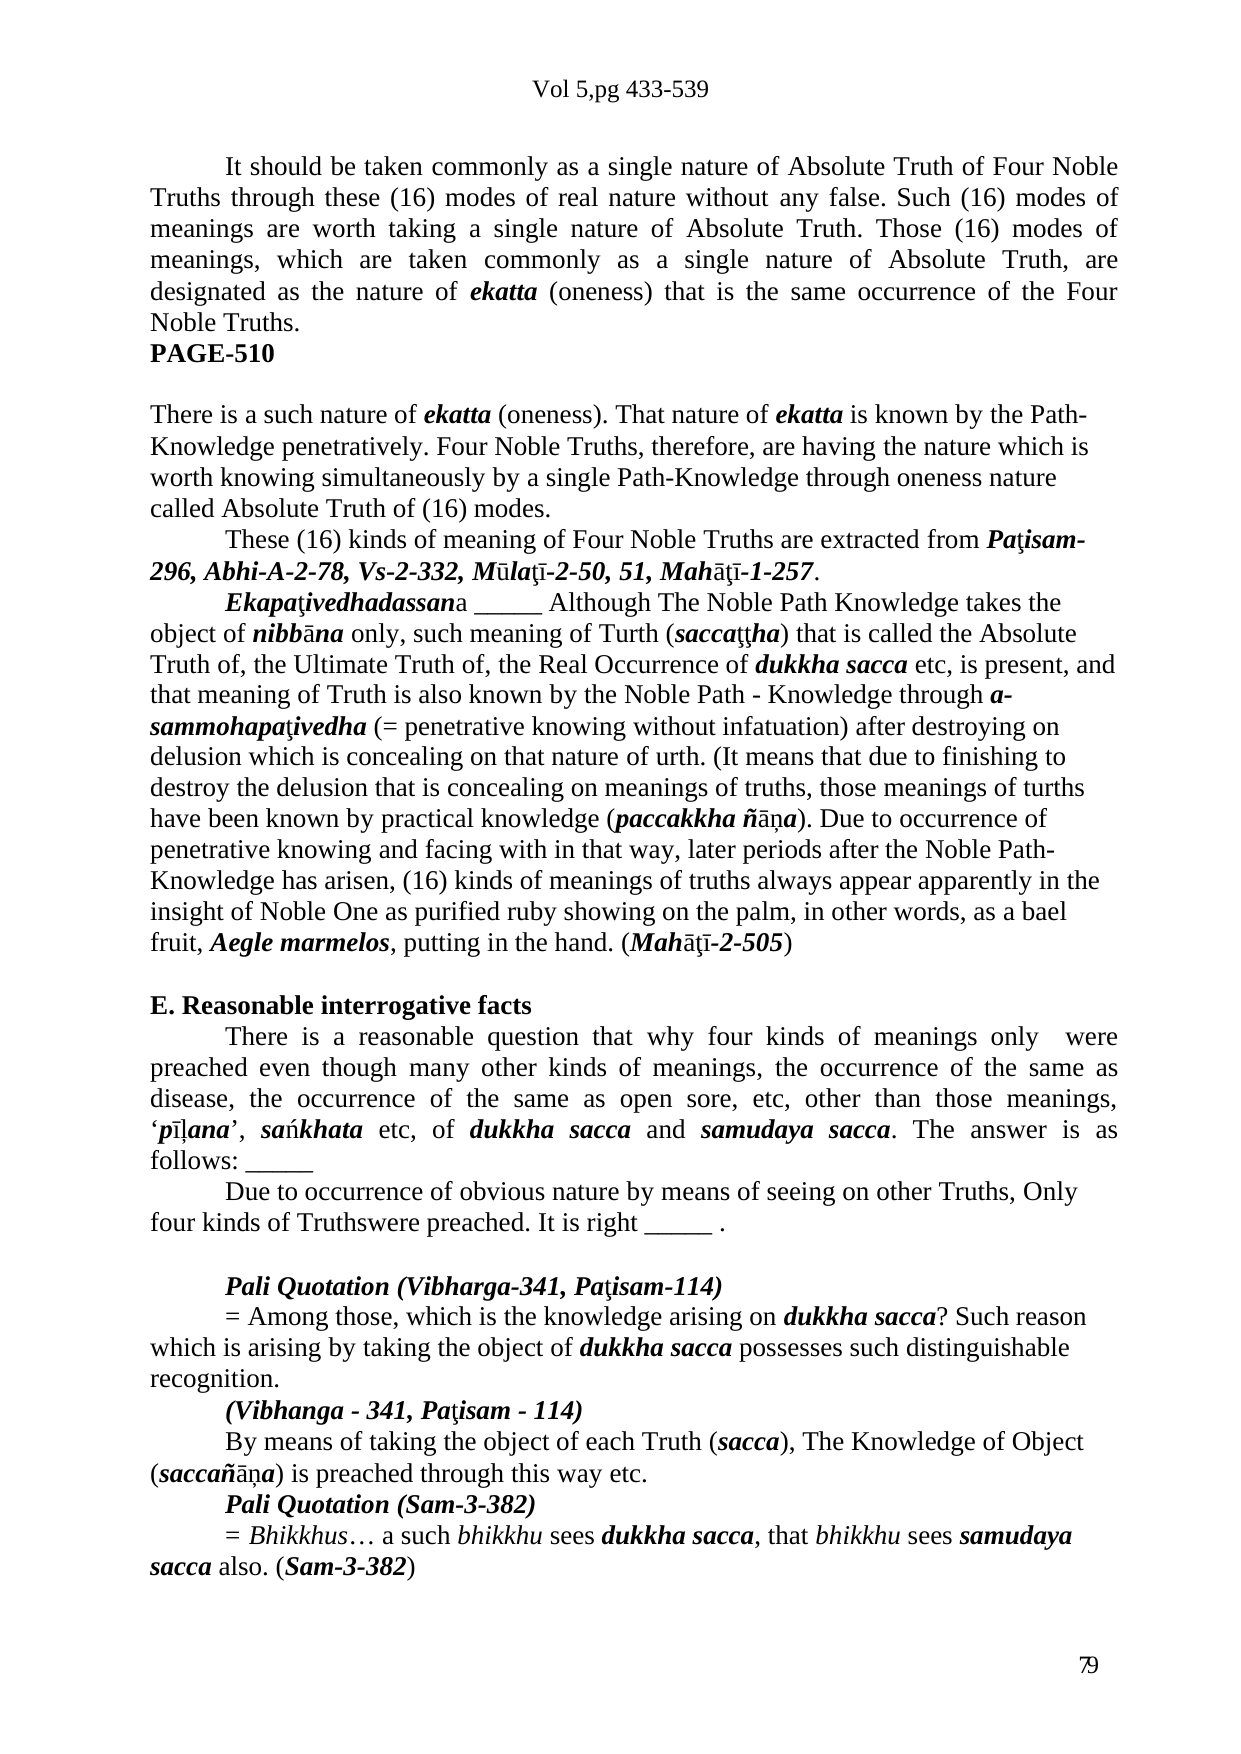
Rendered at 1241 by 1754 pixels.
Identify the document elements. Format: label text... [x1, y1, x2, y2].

text Pali Quotation (Sam-3-382) [225, 1490, 1139, 1520]
text E. Reasonable interrogative facts [150, 991, 1139, 1021]
text By means of taking the object of each Truth (sacca), The Knowledge of Object (saccañāņa) is preached through this way etc. [150, 1426, 1119, 1488]
text There is a reasonable question that why four kinds of meanings only were preached even though many other kinds of meanings, the occurrence of the same as disease, the occurrence of the same as open sore, etc, other than those meanings, ‘pīļana’, sańkhata etc, of dukkha sacca and samudaya sacca. The answer is as follows: _____ [150, 1021, 1119, 1175]
text PAGE-510 [150, 339, 1139, 368]
text sacca also. (Sam-3-382) [150, 1552, 1139, 1582]
list Bhikkhus… a such bhikkhu sees dukkha sacca, that bhikkhu sees samudaya [225, 1521, 1139, 1551]
text Ekapaţivedhadassana _____ Although The Noble Path Knowledge takes the object of nibbāna only, such meaning of Turth (saccaţţha) that is called the Absolute Truth of, the Ultimate Truth of, the Real Occurrence of dukkha sacca etc, is present, and that meaning of Truth is also known by the Noble Path - Knowledge through a- sammohapaţivedha (= penetrative knowing without infatuation) after destroying on delusion which is concealing on that nature of urth. (It means that due to finishing to destroy the delusion that is concealing on meanings of truths, those meanings of turths have been known by practical knowledge (paccakkha ñāņa). Due to occurrence of penetrative knowing and facing with in that way, later periods after the Noble Path- Knowledge has arisen, (16) kinds of meanings of truths always appear apparently in the insight of Noble One as purified ruby showing on the palm, in other words, as a bael fruit, Aegle marmelos, putting in the hand. (Mahāţī-2-505) [150, 586, 1119, 958]
list Among those, which is the knowledge arising on dukkha sacca? Such reason [225, 1302, 1139, 1331]
text Pali Quotation (Vibharga-341, Paţisam-114) [225, 1271, 1139, 1301]
text These (16) kinds of meaning of Four Noble Truths are extracted from Paţisam- 296, Abhi-A-2-78, Vs-2-332, Mūlaţī-2-50, 51, Mahāţī-1-257. [150, 524, 1112, 586]
text which is arising by taking the object of dukkha sacca possesses such distinguishable recognition. [150, 1332, 1118, 1394]
text It should be taken commonly as a single nature of Absolute Truth of Four Noble Truths through these (16) modes of real nature without any false. Such (16) modes of meanings are worth taking a single nature of Absolute Truth. Those (16) modes of meanings, which are taken commonly as a single nature of Absolute Truth, are designated as the nature of ekatta (oneness) that is the same occurrence of the Four Noble Truths. [150, 150, 1119, 338]
text (Vibhanga - 341, Paţisam - 114) [225, 1396, 1139, 1426]
text Due to occurrence of obvious nature by means of seeing on other Truths, Only four kinds of Truthswere preached. It is right _____ . [150, 1176, 1119, 1238]
text There is a such nature of ekatta (oneness). That nature of ekatta is known by the Path- Knowledge penetratively. Four Noble Truths, therefore, are having the nature which is worth knowing simultaneously by a single Path-Knowledge through oneness nature called Absolute Truth of (16) modes. [150, 399, 1118, 524]
